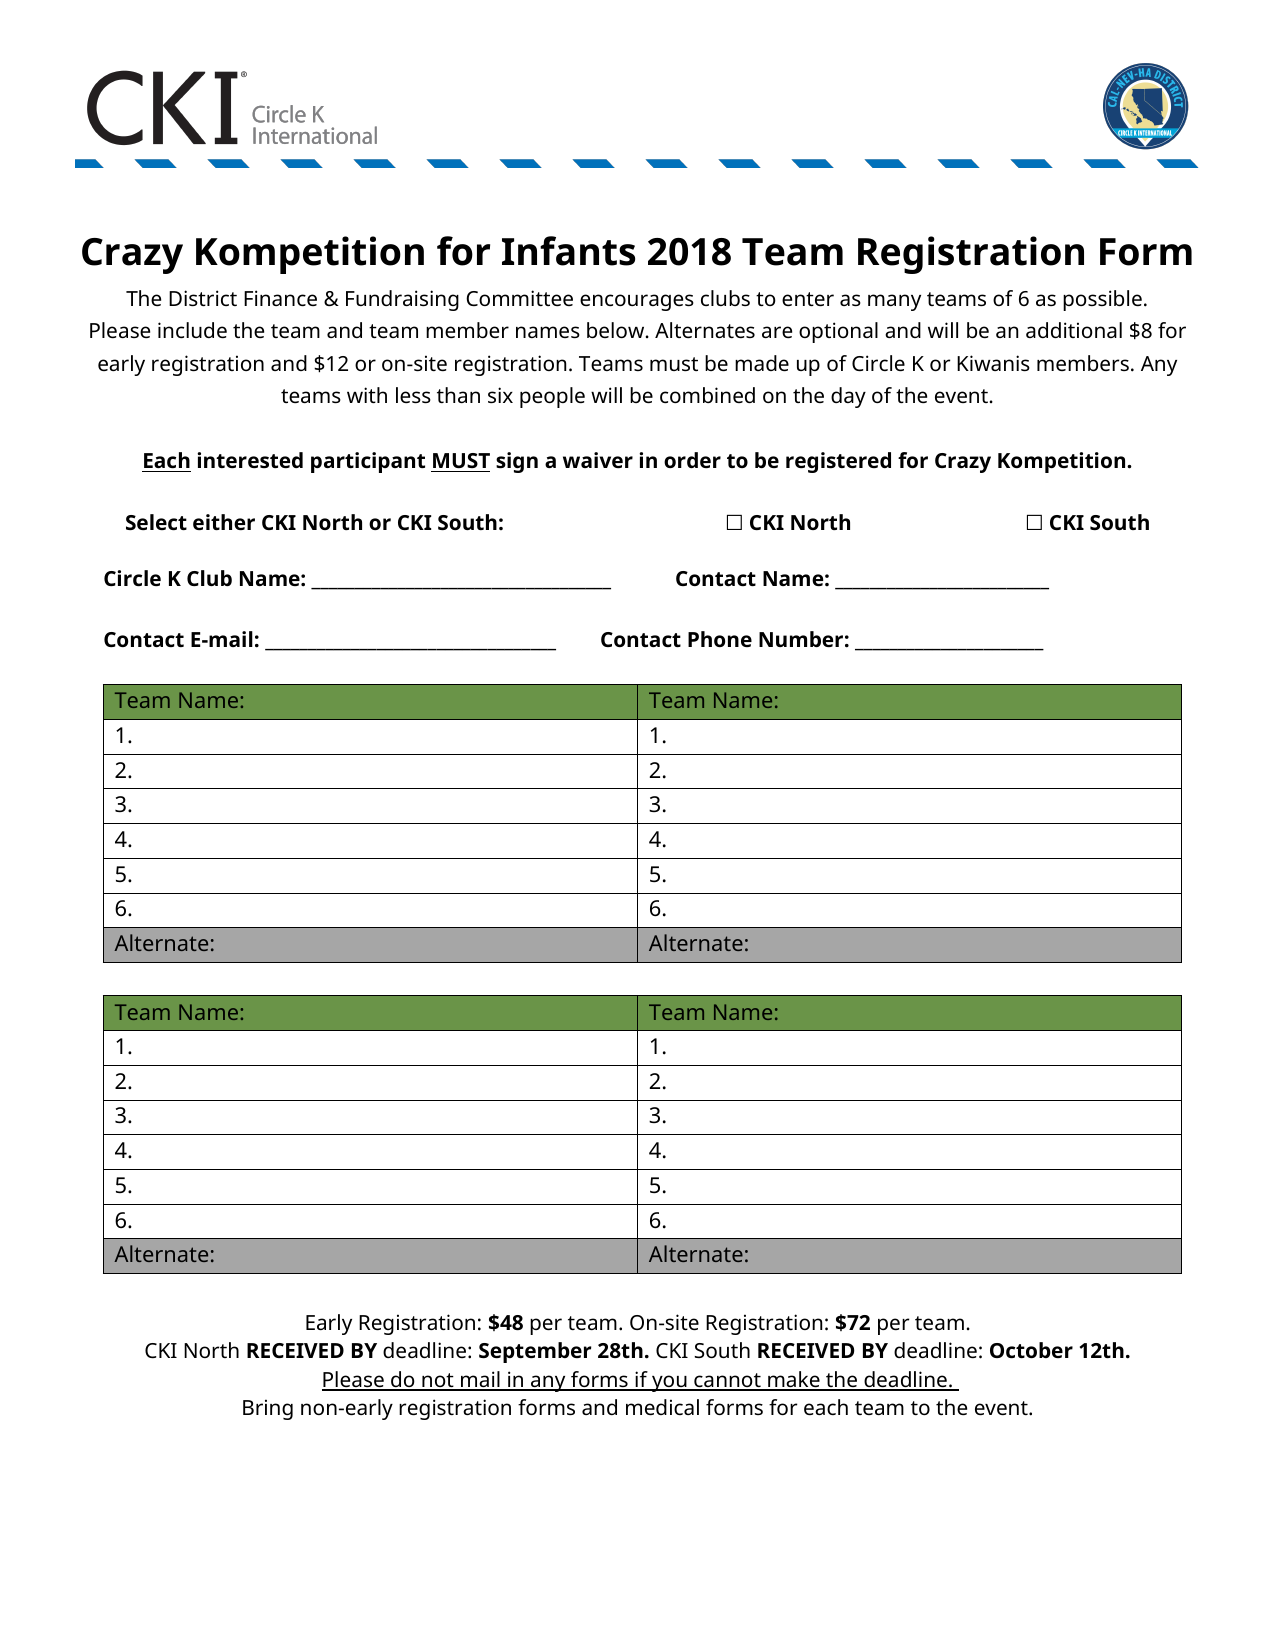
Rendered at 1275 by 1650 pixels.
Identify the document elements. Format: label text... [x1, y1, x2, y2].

table_cell 1. [638, 1031, 1181, 1065]
table_header Team Name: [638, 996, 1181, 1030]
table_cell Alternate: [638, 928, 1181, 962]
table_cell Alternate: [638, 1239, 1181, 1273]
table_header Team Name: [104, 685, 637, 719]
table_cell 6. [104, 1205, 637, 1238]
table_cell 3. [638, 789, 1181, 823]
table_cell 4. [104, 1135, 637, 1169]
text Bring non-early registration forms and medical forms for each team to the event. [75, 1393, 1200, 1422]
table_cell 3. [104, 789, 637, 823]
table_cell 6. [638, 1205, 1181, 1238]
text Please include the team and team member names below. Alternates are optional and will be an additional $8 for early registration and $12 or on-site registration. Teams must be made up of Circle K or Kiwanis members. Any teams with less than six people will be combined on the day of the event. [75, 316, 1200, 410]
text Contact E-mail: __________________________________ Contact Phone Number: ______________________ [103, 626, 1181, 654]
text The District Finance & Fundraising Committee encourages clubs to enter as many teams of 6 as possible. [75, 284, 1200, 312]
table_cell 2. [104, 755, 637, 788]
table_cell Alternate: [104, 1239, 637, 1273]
table_cell 5. [638, 1170, 1181, 1203]
table_cell 4. [104, 824, 637, 858]
table_cell 1. [638, 720, 1181, 754]
text Please do not mail in any forms if you cannot make the deadline. [75, 1365, 1200, 1393]
table_cell 2. [638, 1066, 1181, 1099]
table_cell 6. [104, 894, 637, 927]
text Circle K Club Name: ___________________________________ Contact Name: _________________________ [103, 564, 1181, 593]
text CKI North RECEIVED BY deadline: September 28th. CKI South RECEIVED BY deadline: October 12th. [75, 1337, 1200, 1365]
table_cell 5. [104, 859, 637, 892]
text Select either CKI North or CKI South: ☐ CKI North ☐ CKI South [75, 508, 1200, 536]
text Each interested participant MUST sign a waiver in order to be registered for Crazy Kompetition. [75, 447, 1200, 475]
table_header Team Name: [104, 996, 637, 1030]
table_cell 5. [638, 859, 1181, 892]
table_cell Alternate: [104, 928, 637, 962]
table_cell 2. [104, 1066, 637, 1099]
table_header Team Name: [638, 685, 1181, 719]
text Crazy Kompetition for Infants 2018 Team Registration Form [75, 225, 1200, 276]
table_cell 4. [638, 1135, 1181, 1169]
picture [75, 60, 1199, 168]
table_cell 5. [104, 1170, 637, 1203]
table_cell 1. [104, 720, 637, 754]
table_cell 2. [638, 755, 1181, 788]
table_cell 3. [638, 1101, 1181, 1134]
table_cell 6. [638, 894, 1181, 927]
table_cell 3. [104, 1101, 637, 1134]
table_cell 4. [638, 824, 1181, 858]
text Early Registration: $48 per team. On-site Registration: $72 per team. [75, 1308, 1200, 1337]
table_cell 1. [104, 1031, 637, 1065]
